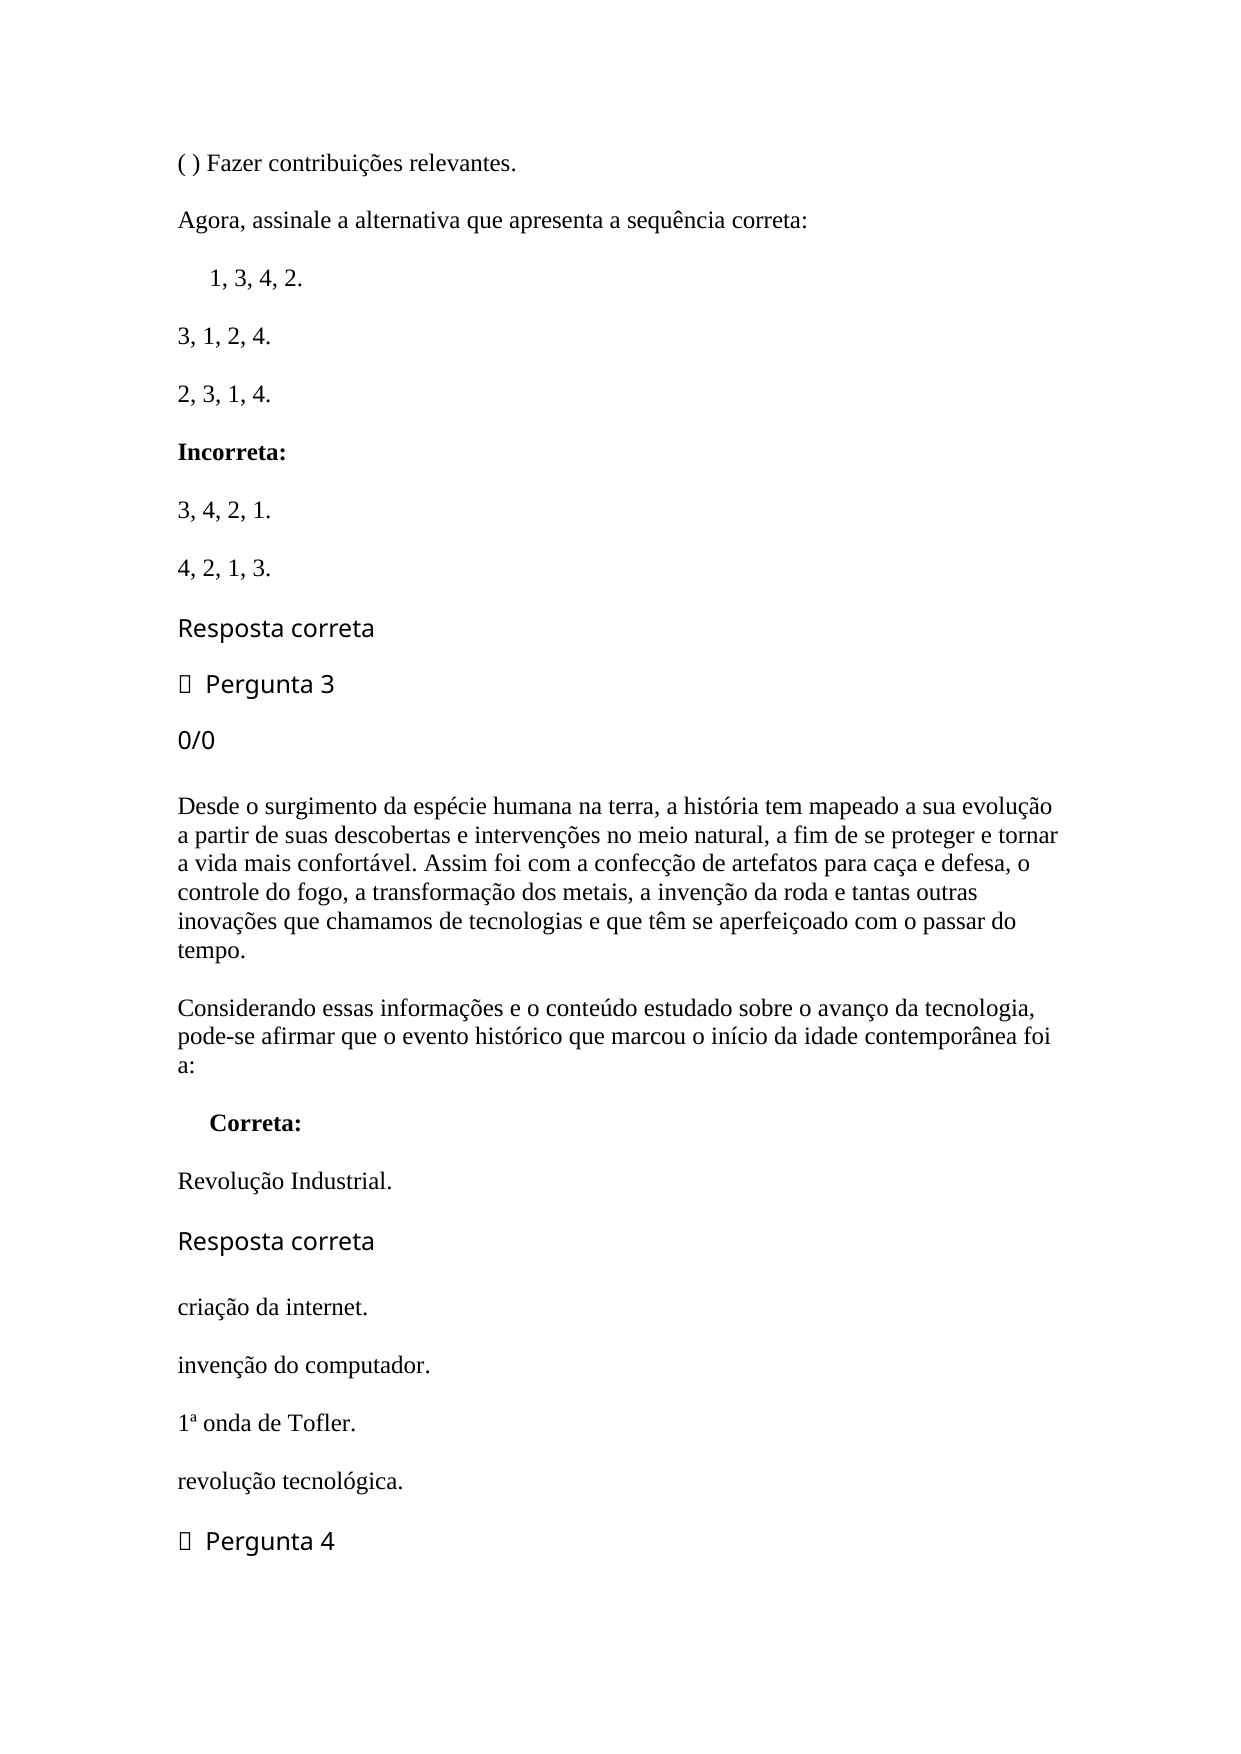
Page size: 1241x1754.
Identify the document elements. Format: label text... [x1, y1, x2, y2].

text criação da internet. [177, 1292, 1063, 1321]
text  Pergunta 4 [177, 1524, 1063, 1558]
text Desde o surgimento da espécie humana na terra, a história tem mapeado a sua evolução a partir de suas descobertas e intervenções no meio natural, a fim de se proteger e tornar a vida mais confortável. Assim foi com a confecção de artefatos para caça e defesa, o controle do fogo, a transformação dos metais, a invenção da roda e tantas outras inovações que chamamos de tecnologias e que têm se aperfeiçoado com o passar do tempo. [177, 791, 1063, 963]
text revolução tecnológica. [177, 1466, 1063, 1495]
text Resposta correta [177, 1224, 1063, 1258]
text  1, 3, 4, 2. [177, 263, 1063, 292]
text ( ) Fazer contribuições relevantes. [177, 148, 1063, 176]
text Considerando essas informações e o conteúdo estudado sobre o avanço da tecnologia, pode-se afirmar que o evento histórico que marcou o início da idade contemporânea foi a: [177, 993, 1063, 1079]
text invenção do computador. [177, 1350, 1063, 1379]
text 3, 4, 2, 1. [177, 495, 1063, 524]
text 2, 3, 1, 4. [177, 379, 1063, 408]
text Revolução Industrial. [177, 1166, 1063, 1195]
text  Pergunta 3 [177, 667, 1063, 701]
text Incorreta: [177, 437, 1063, 466]
text  Correta: [177, 1108, 1063, 1137]
text 3, 1, 2, 4. [177, 321, 1063, 350]
text 4, 2, 1, 3. [177, 553, 1063, 582]
text Agora, assinale a alternativa que apresenta a sequência correta: [177, 206, 1063, 234]
text Resposta correta [177, 611, 1063, 645]
text 0/0 [177, 723, 1063, 757]
text 1ª onda de Tofler. [177, 1408, 1063, 1437]
